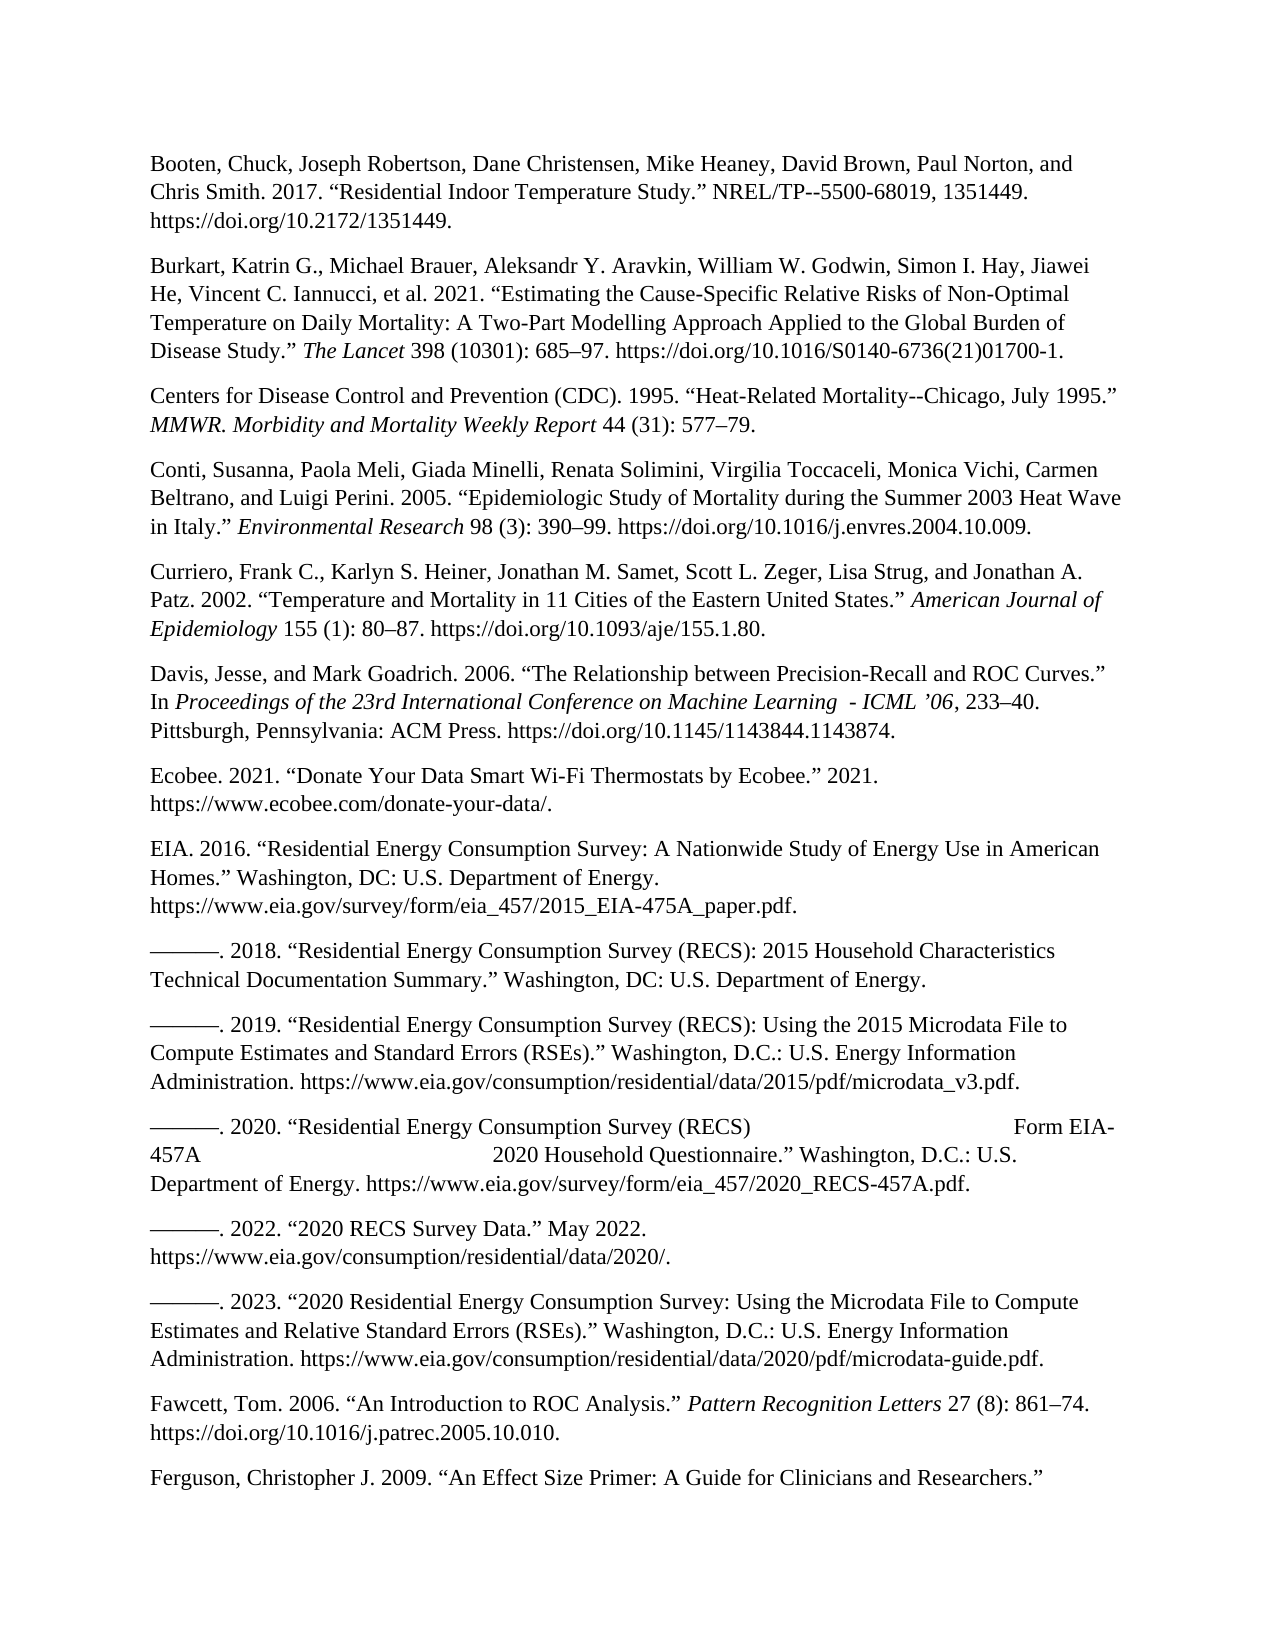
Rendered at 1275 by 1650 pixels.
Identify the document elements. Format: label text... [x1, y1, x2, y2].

text ———. 2018. “Residential Energy Consumption Survey (RECS): 2015 Household Characteristics Technical Documentation Summary.” Washington, DC: U.S. Department of Energy. [150, 937, 1125, 992]
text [150, 1464, 1125, 1490]
text ———. 2019. “Residential Energy Consumption Survey (RECS): Using the 2015 Microdata File to Compute Estimates and Standard Errors (RSEs).” Washington, D.C.: U.S. Energy Information Administration. https://www.eia.gov/consumption/residential/data/2015/pdf/microdata_v3.pdf. [150, 1011, 1125, 1094]
text ———. 2020. “Residential Energy Consumption Survey (RECS) Form EIA-457A 2020 Household Questionnaire.” Washington, D.C.: U.S. Department of Energy. https://www.eia.gov/survey/form/eia_457/2020_RECS-457A.pdf. [150, 1113, 1125, 1196]
text ———. 2023. “2020 Residential Energy Consumption Survey: Using the Microdata File to Compute Estimates and Relative Standard Errors (RSEs).” Washington, D.C.: U.S. Energy Information Administration. https://www.eia.gov/consumption/residential/data/2020/pdf/microdata-guide.pdf. [150, 1288, 1125, 1372]
text Booten, Chuck, Joseph Robertson, Dane Christensen, Mike Heaney, David Brown, Paul Norton, and Chris Smith. 2017. “Residential Indoor Temperature Study.” NREL/TP--5500-68019, 1351449. https://doi.org/10.2172/1351449. [150, 150, 1125, 233]
text ———. 2022. “2020 RECS Survey Data.” May 2022. https://www.eia.gov/consumption/residential/data/2020/. [150, 1215, 1125, 1270]
text Curriero, Frank C., Karlyn S. Heiner, Jonathan M. Samet, Scott L. Zeger, Lisa Strug, and Jonathan A. Patz. 2002. “Temperature and Mortality in 11 Cities of the Eastern United States.” American Journal of Epidemiology 155 (1): 80–87. https://doi.org/10.1093/aje/155.1.80. [150, 558, 1125, 641]
text Davis, Jesse, and Mark Goadrich. 2006. “The Relationship between Precision-Recall and ROC Curves.” In Proceedings of the 23rd International Conference on Machine Learning - ICML ’06, 233–40. Pittsburgh, Pennsylvania: ACM Press. https://doi.org/10.1145/1143844.1143874. [150, 660, 1125, 743]
text Centers for Disease Control and Prevention (CDC). 1995. “Heat-Related Mortality--Chicago, July 1995.” MMWR. Morbidity and Mortality Weekly Report 44 (31): 577–79. [150, 382, 1125, 437]
text Burkart, Katrin G., Michael Brauer, Aleksandr Y. Aravkin, William W. Godwin, Simon I. Hay, Jiawei He, Vincent C. Iannucci, et al. 2021. “Estimating the Cause-Specific Relative Risks of Non-Optimal Temperature on Daily Mortality: A Two-Part Modelling Approach Applied to the Global Burden of Disease Study.” The Lancet 398 (10301): 685–97. https://doi.org/10.1016/S0140-6736(21)01700-1. [150, 252, 1125, 364]
text Conti, Susanna, Paola Meli, Giada Minelli, Renata Solimini, Virgilia Toccaceli, Monica Vichi, Carmen Beltrano, and Luigi Perini. 2005. “Epidemiologic Study of Mortality during the Summer 2003 Heat Wave in Italy.” Environmental Research 98 (3): 390–99. https://doi.org/10.1016/j.envres.2004.10.009. [150, 456, 1125, 539]
text EIA. 2016. “Residential Energy Consumption Survey: A Nationwide Study of Energy Use in American Homes.” Washington, DC: U.S. Department of Energy. https://www.eia.gov/survey/form/eia_457/2015_EIA-475A_paper.pdf. [150, 835, 1125, 919]
text Fawcett, Tom. 2006. “An Introduction to ROC Analysis.” Pattern Recognition Letters 27 (8): 861–74. https://doi.org/10.1016/j.patrec.2005.10.010. [150, 1390, 1125, 1445]
text Ecobee. 2021. “Donate Your Data Smart Wi-Fi Thermostats by Ecobee.” 2021. https://www.ecobee.com/donate-your-data/. [150, 762, 1125, 817]
